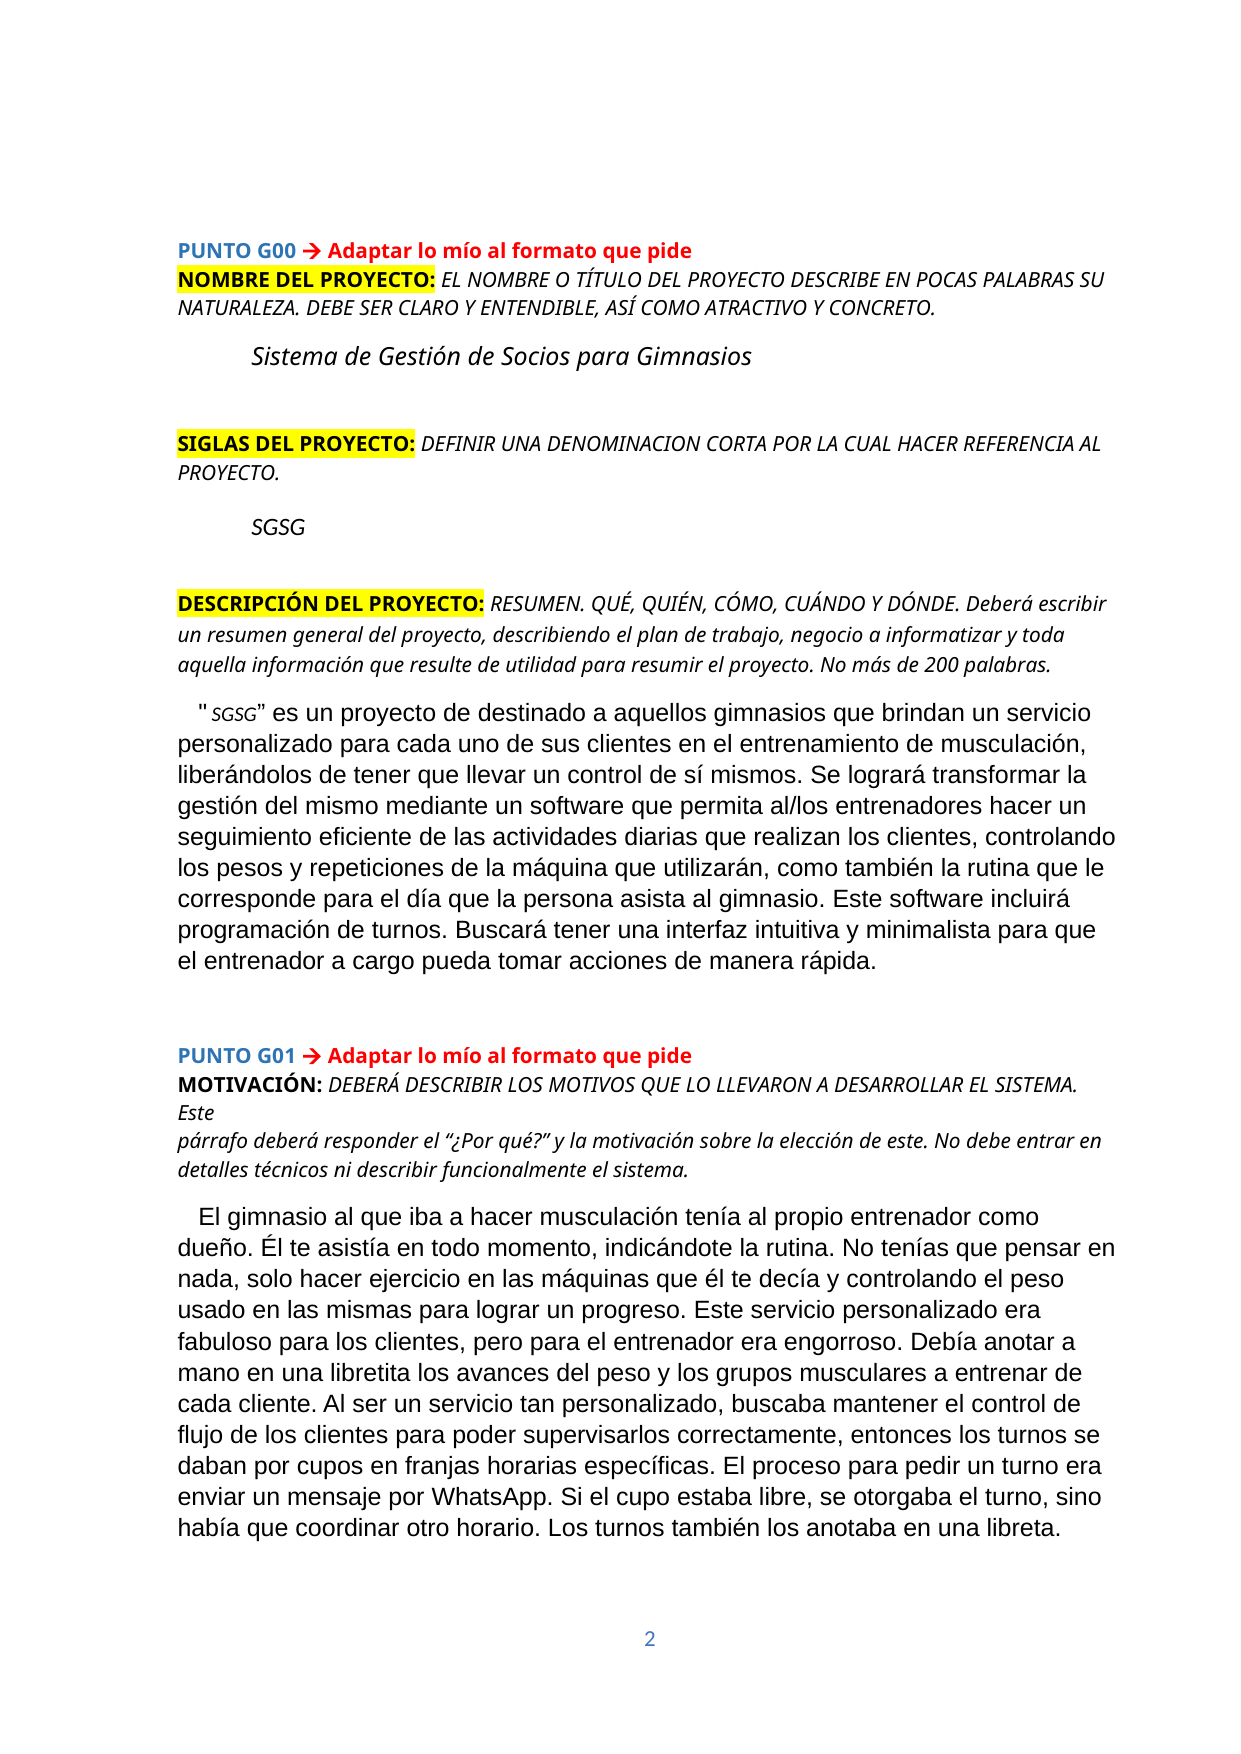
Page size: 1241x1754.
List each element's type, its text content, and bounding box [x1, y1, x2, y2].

text NOMBRE DEL PROYECTO: EL NOMBRE O TÍTULO DEL PROYECTO DESCRIBE EN POCAS PALABRAS SU NATURALEZA. DEBE SER CLARO Y ENTENDIBLE, ASÍ COMO ATRACTIVO Y CONCRETO. [177, 265, 1122, 322]
text DESCRIPCIÓN DEL PROYECTO: RESUMEN. QUÉ, QUIÉN, CÓMO, CUÁNDO Y DÓNDE. Deberá escribir un resumen general del proyecto, describiendo el plan de trabajo, negocio a informatizar y toda aquella información que resulte de utilidad para resumir el proyecto. No más de 200 palabras. [177, 589, 1122, 679]
text detalles técnicos ni describir funcionalmente el sistema. [177, 1155, 1122, 1183]
text párrafo deberá responder el “¿Por qué?” y la motivación sobre la elección de este. No debe entrar en [177, 1127, 1122, 1155]
text MOTIVACIÓN: DEBERÁ DESCRIBIR LOS MOTIVOS QUE LO LLEVARON A DESARROLLAR EL SISTEMA. Este [177, 1070, 1122, 1127]
text " SGSG” es un proyecto de destinado a aquellos gimnasios que brindan un servicio personalizado para cada uno de sus clientes en el entrenamiento de musculación, liberándolos de tener que llevar un control de sí mismos. Se logrará transformar la gestión del mismo mediante un software que permita al/los entrenadores hacer un seguimiento eficiente de las actividades diarias que realizan los clientes, controlando los pesos y repeticiones de la máquina que utilizarán, como también la rutina que le corresponde para el día que la persona asista al gimnasio. Este software incluirá programación de turnos. Buscará tener una interfaz intuitiva y minimalista para que el entrenador a cargo pueda tomar acciones de manera rápida. [177, 698, 1122, 975]
text El gimnasio al que iba a hacer musculación tenía al propio entrenador como dueño. Él te asistía en todo momento, indicándote la rutina. No tenías que pensar en nada, solo hacer ejercicio en las máquinas que él te decía y controlando el peso usado en las mismas para lograr un progreso. Este servicio personalizado era fabuloso para los clientes, pero para el entrenador era engorroso. Debía anotar a mano en una libretita los avances del peso y los grupos musculares a entrenar de cada cliente. Al ser un servicio tan personalizado, buscaba mantener el control de flujo de los clientes para poder supervisarlos correctamente, entonces los turnos se daban por cupos en franjas horarias específicas. El proceso para pedir un turno era enviar un mensaje por WhatsApp. Si el cupo estaba libre, se otorgaba el turno, sino había que coordinar otro horario. Los turnos también los anotaba en una libreta. [177, 1202, 1122, 1542]
text PUNTO G01 Adaptar lo mío al formato que pide [177, 1041, 1122, 1070]
text SIGLAS DEL PROYECTO: DEFINIR UNA DENOMINACION CORTA POR LA CUAL HACER REFERENCIA AL PROYECTO. [177, 429, 1122, 486]
subtitle Sistema de Gestión de Socios para Gimnasios [177, 338, 1122, 372]
text PUNTO G00 Adaptar lo mío al formato que pide [177, 236, 1122, 265]
text SGSG [177, 511, 1122, 542]
